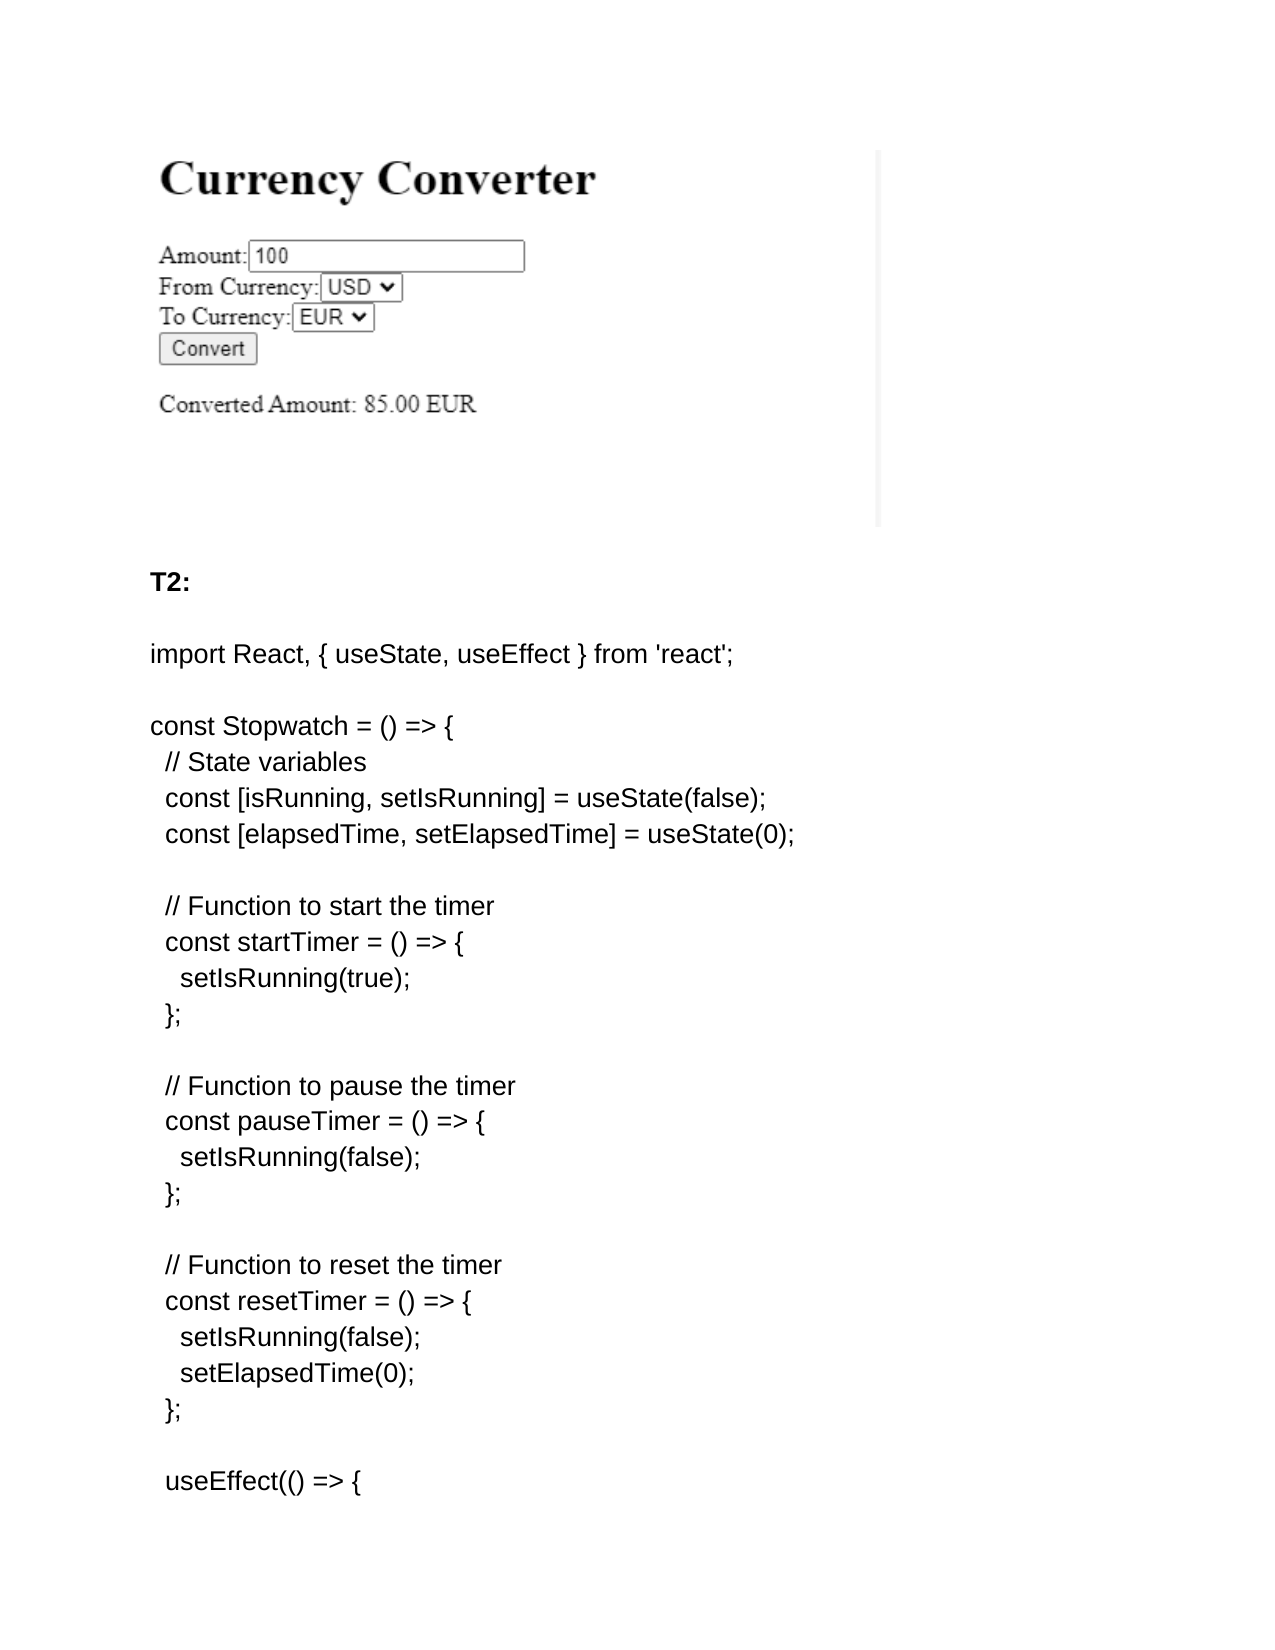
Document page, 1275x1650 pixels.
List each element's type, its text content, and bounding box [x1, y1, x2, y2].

text }; [150, 1177, 1125, 1208]
text setIsRunning(false); [150, 1141, 1125, 1173]
text const resetTimer = () => { [150, 1285, 1125, 1316]
text }; [150, 1393, 1125, 1424]
text }; [150, 998, 1125, 1029]
text import React, { useState, useEffect } from 'react'; [150, 638, 1125, 669]
text const pauseTimer = () => { [150, 1105, 1125, 1137]
text setIsRunning(false); [150, 1321, 1125, 1352]
text const Stopwatch = () => { [150, 710, 1125, 741]
text T2: [150, 566, 1125, 598]
text setIsRunning(true); [150, 962, 1125, 993]
text useEffect(() => { [150, 1465, 1125, 1496]
text // Function to reset the timer [150, 1249, 1125, 1280]
text // Function to start the timer [150, 890, 1125, 921]
text const startTimer = () => { [150, 926, 1125, 957]
text // State variables [150, 746, 1125, 777]
text setElapsedTime(0); [150, 1357, 1125, 1388]
text // Function to pause the timer [150, 1069, 1125, 1101]
text const [isRunning, setIsRunning] = useState(false); [150, 782, 1125, 813]
picture [150, 150, 882, 527]
text const [elapsedTime, setElapsedTime] = useState(0); [150, 818, 1125, 849]
